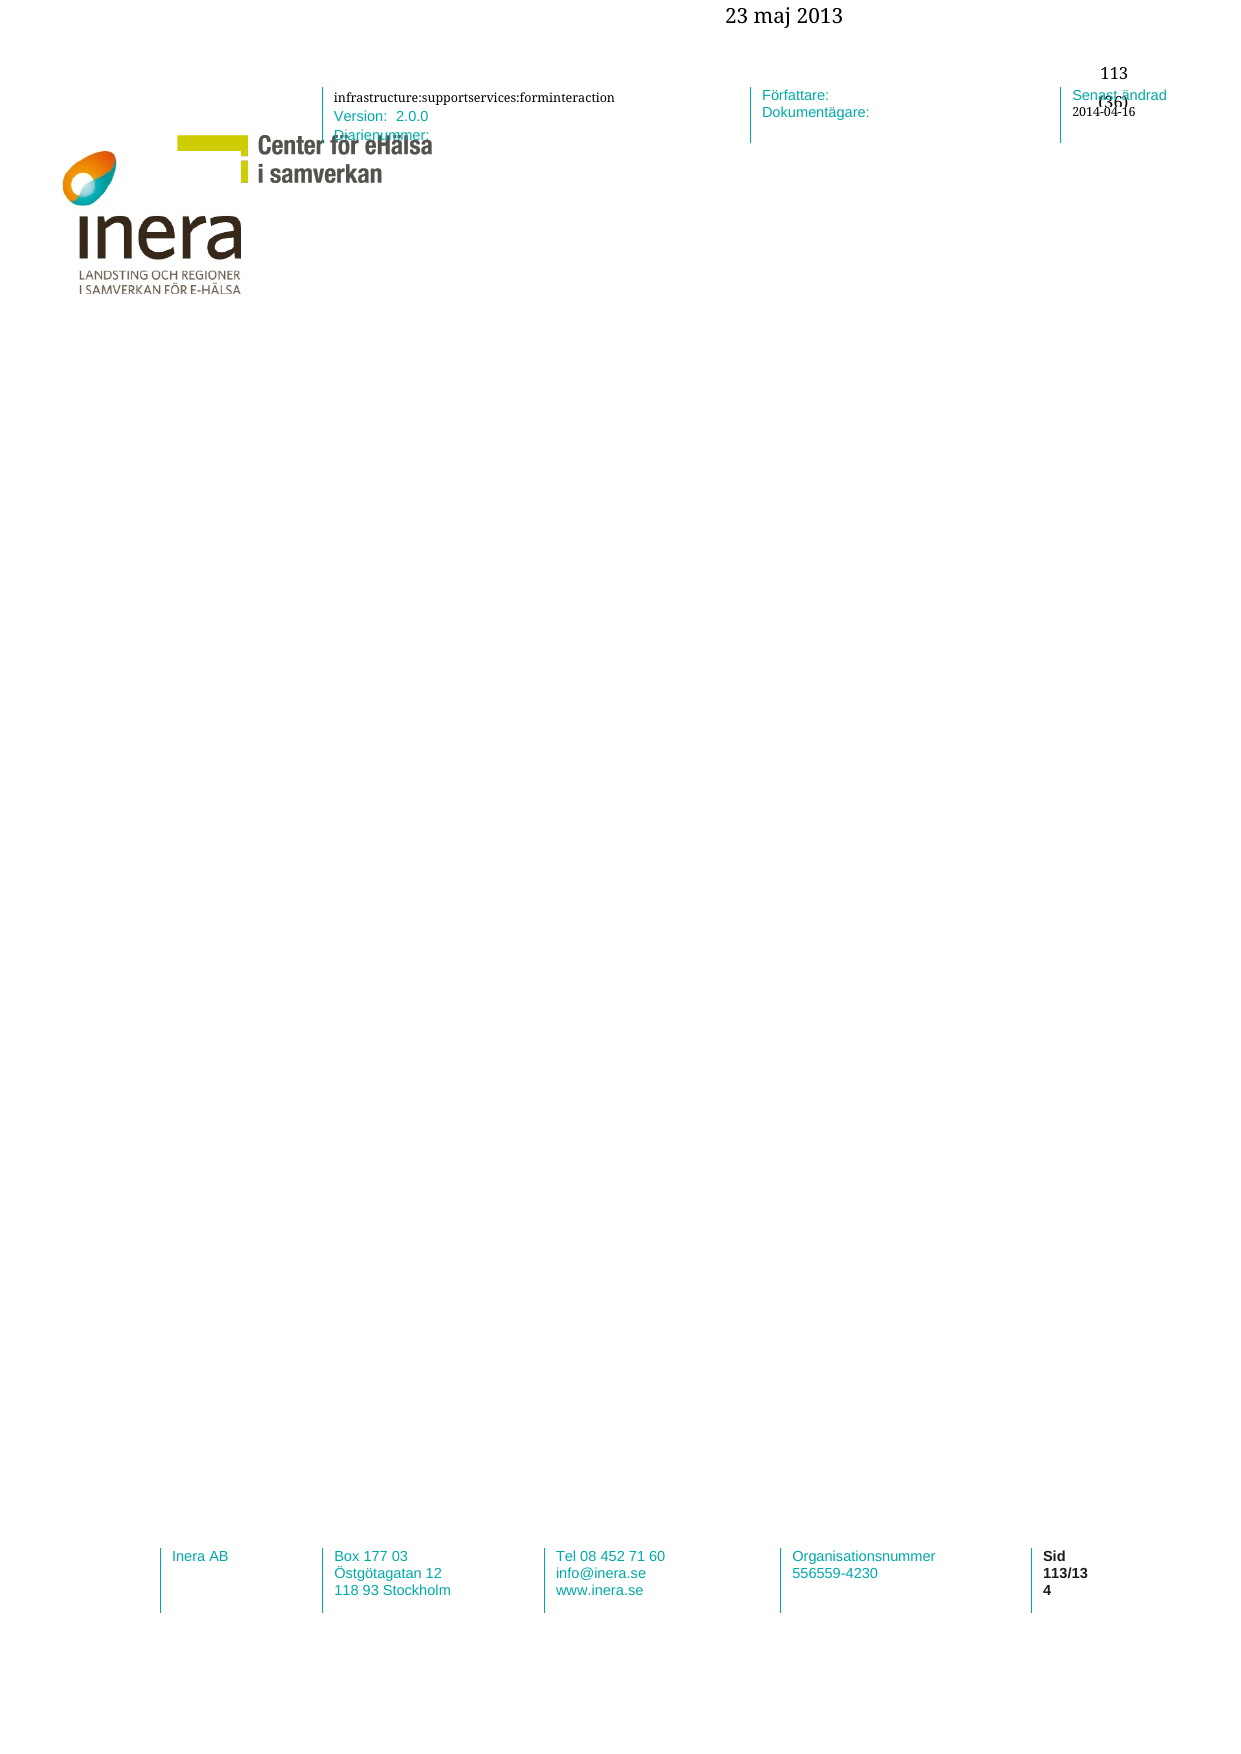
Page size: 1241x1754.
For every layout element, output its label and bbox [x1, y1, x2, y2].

picture [62, 135, 432, 294]
